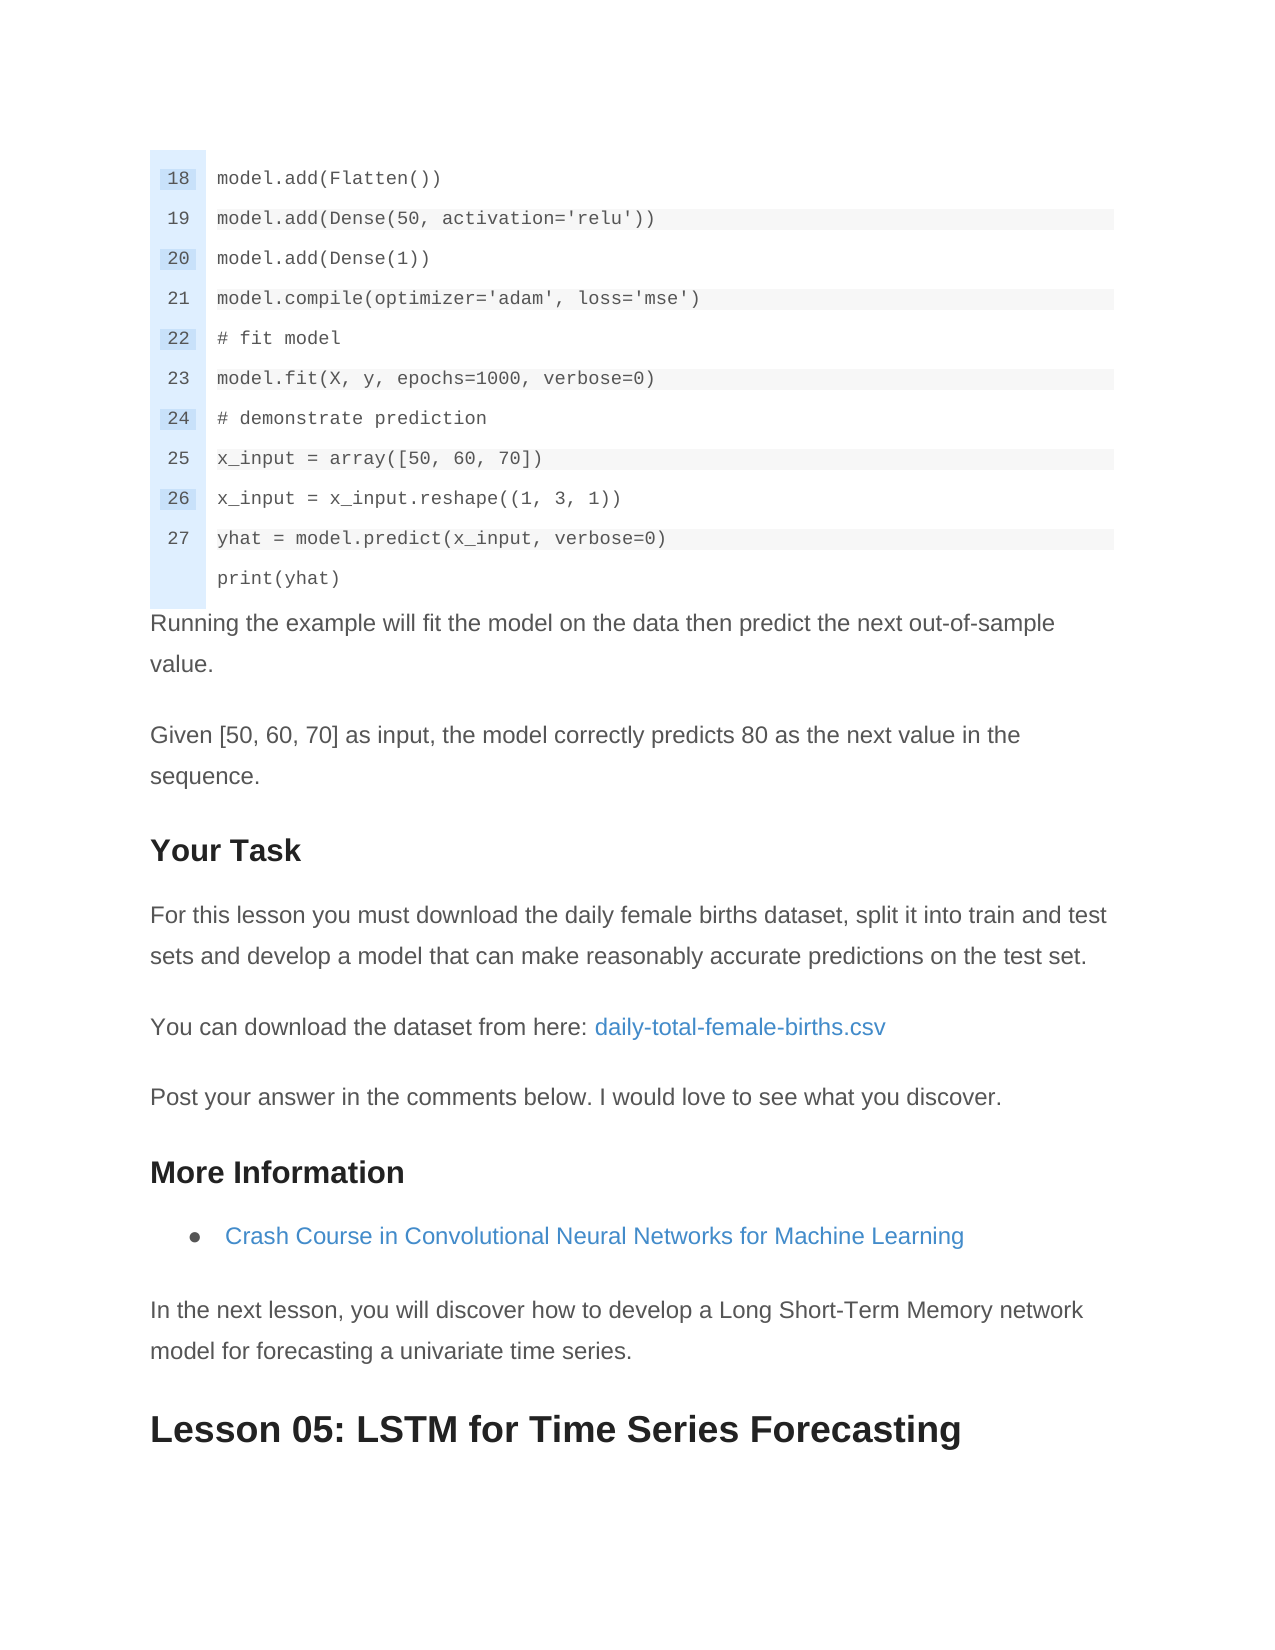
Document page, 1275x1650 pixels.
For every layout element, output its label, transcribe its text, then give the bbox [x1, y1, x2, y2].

text Given [50, 60, 70] as input, the model correctly predicts 80 as the next value in the sequence. [150, 721, 1125, 789]
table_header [206, 150, 1125, 609]
list Crash Course in Convolutional Neural Networks for Machine Learning [187, 1222, 1125, 1250]
text In the next lesson, you will discover how to develop a Long Short-Term Memory network model for forecasting a univariate time series. [150, 1296, 1125, 1365]
text Post your answer in the comments below. I would love to see what you discover. [150, 1083, 1125, 1111]
subtitle More Information [150, 1154, 1125, 1190]
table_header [150, 150, 206, 609]
text Running the example will fit the model on the data then predict the next out-of-sample value. [150, 609, 1125, 678]
subtitle Lesson 05: LSTM for Time Series Forecasting [150, 1408, 1125, 1451]
text For this lesson you must download the daily female births dataset, split it into train and test sets and develop a model that can make reasonably accurate predictions on the test set. [150, 901, 1125, 970]
subtitle Your Task [150, 832, 1125, 868]
text You can download the dataset from here: daily-total-female-births.csv [150, 1013, 1125, 1040]
